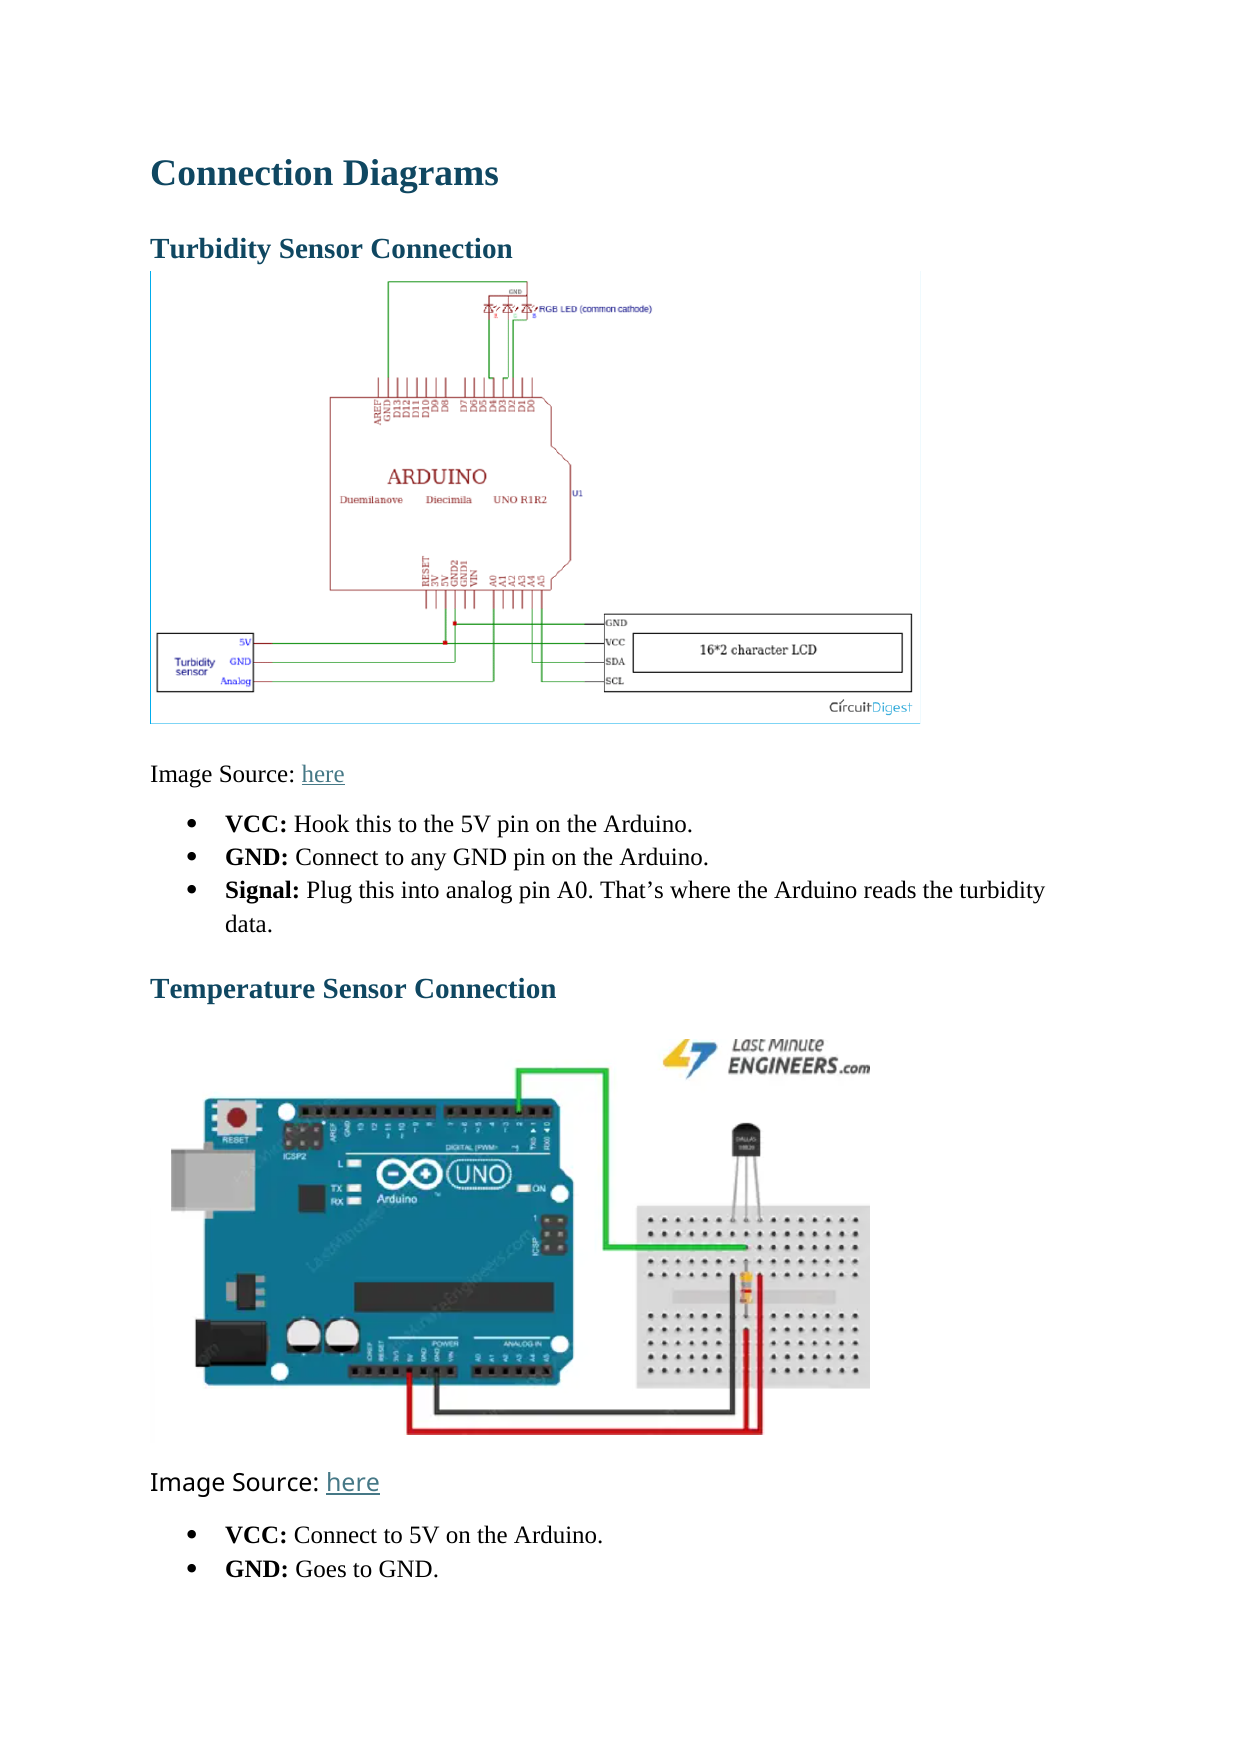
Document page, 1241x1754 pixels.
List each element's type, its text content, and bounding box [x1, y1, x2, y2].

text Image Source: here [150, 1464, 1090, 1498]
picture [150, 1039, 880, 1443]
subtitle Temperature Sensor Connection [150, 971, 1090, 1005]
list GND: Connect to any GND pin on the Arduino. [187, 842, 1090, 871]
picture [152, 271, 921, 724]
list VCC: Connect to 5V on the Arduino. [187, 1521, 1090, 1549]
list VCC: Hook this to the 5V pin on the Arduino. [187, 809, 1090, 837]
subtitle Connection Diagrams [150, 150, 1090, 193]
text Image Source: here [150, 759, 1090, 787]
list GND: Goes to GND. [187, 1554, 1090, 1583]
list Signal: Plug this into analog pin A0. That’s where the Arduino reads the turbidity data. [187, 875, 1090, 937]
